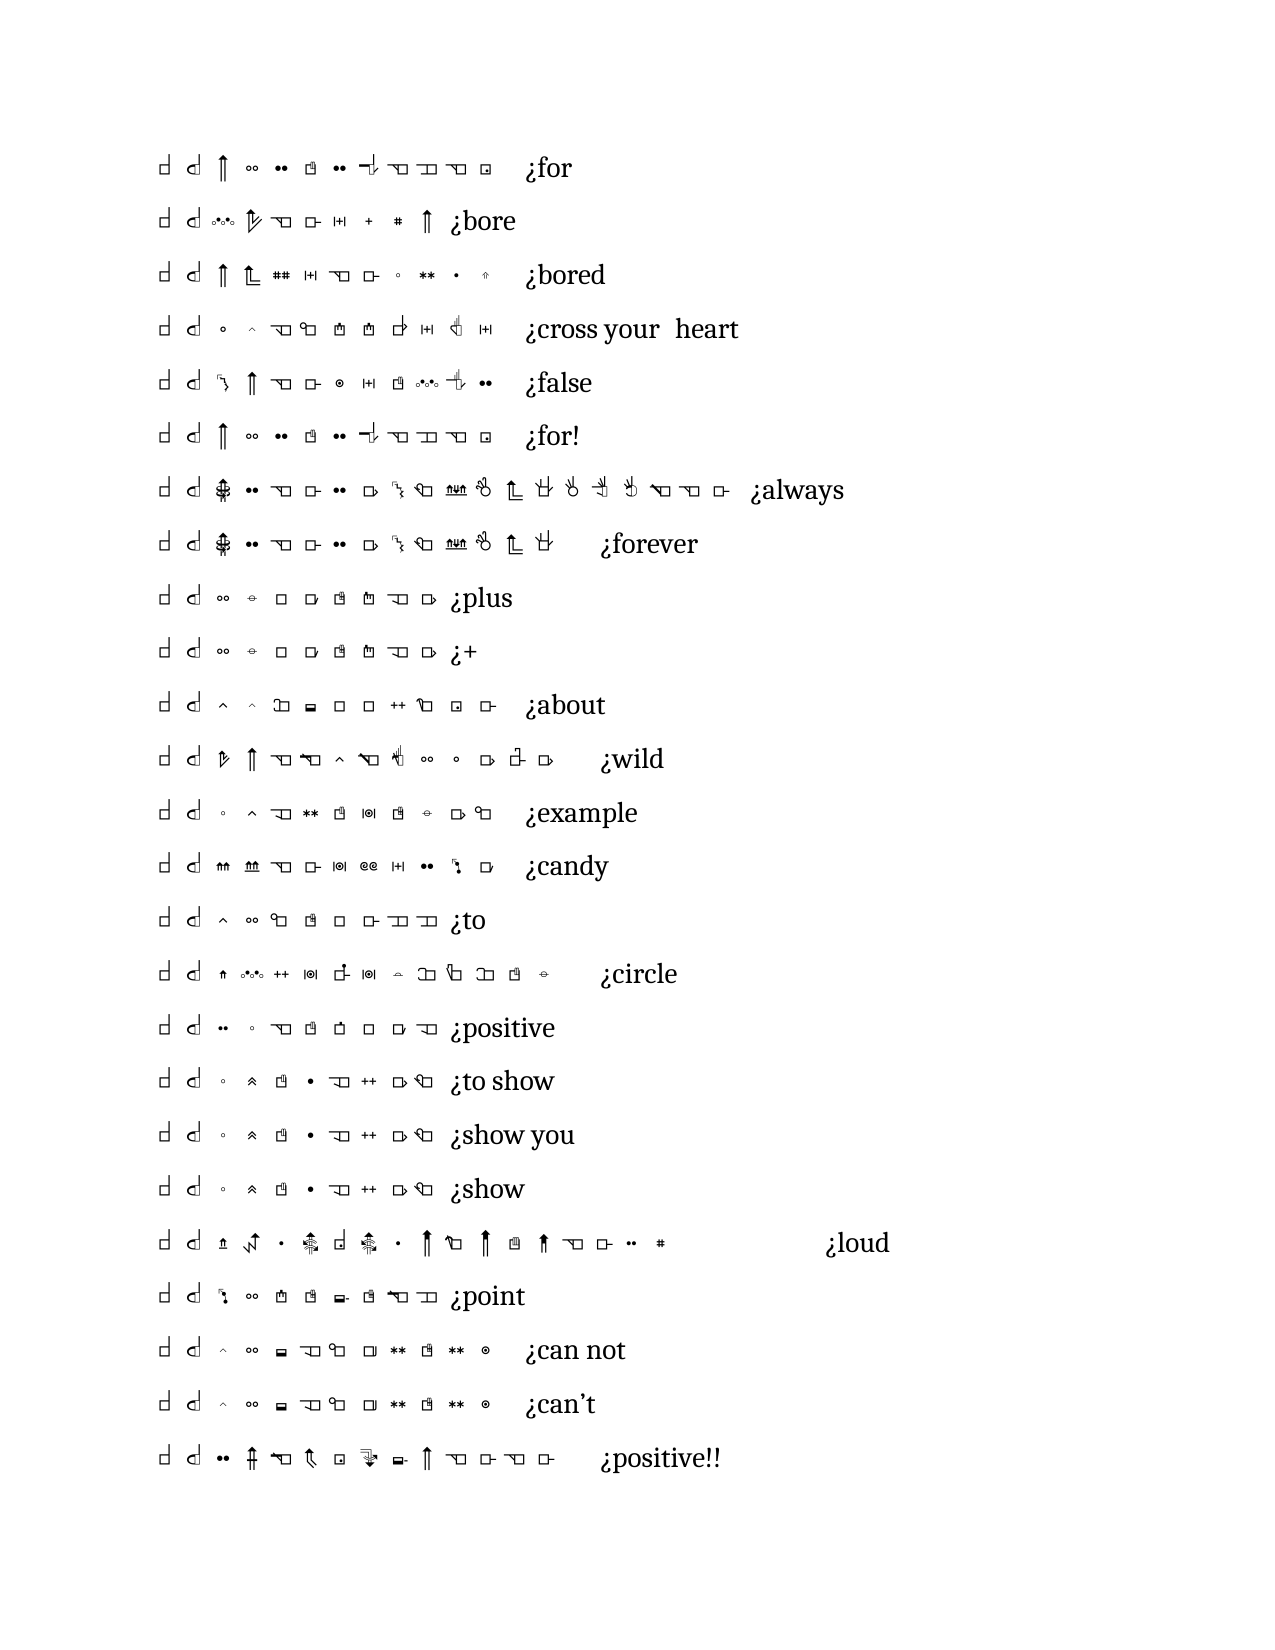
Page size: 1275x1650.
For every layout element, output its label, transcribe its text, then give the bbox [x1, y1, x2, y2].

text 𝠀񀀓񀀛񋡕񋠹񌉃𝠃𝤿𝤬񌉃𝣴𝣳񀀓𝤡𝣲񀀛𝣙𝤝񋡕𝤛𝣹񋠹𝣡𝣹 ¿wild [150, 741, 1125, 776]
text 𝠀񀀒񌀆񋐁񆇡𝠃𝤯𝤰񌀆𝣴𝣵񀀒𝤐𝤒񆇡𝤊𝤘񋐁𝤚𝣷 ¿candy [150, 849, 1125, 883]
text 𝠀񀀓񂇙񈙡𝠃𝤜𝤥񀀓𝣾𝤖񂇙𝣰𝤉񈙡𝣹𝣧 ¿show you [150, 1117, 1125, 1152]
text 𝠀񀀒񇀤񇀦񎣡𝠃𝤛𝤢񎣡𝣱𝣫񀀒𝣼𝣼񇀦𝣠𝤊񇀤𝣚𝤊 ¿cross your heart [150, 311, 1125, 346]
text 𝠀񀀒񋚨񃧡񈗡񌀈𝠃𝥓𝤘񋾡𝣴𝣵񀀒𝤘𝣹񋚨𝤤𝣧񃧑𝤷𝣕񈗡𝤽𝣄񀀉𝣎𝣑񋵡𝣐𝣲񌱢𝣴𝣵 ¿always [150, 472, 1125, 507]
text 𝠀񀀓񂇙񈙡𝠃𝤜𝤥񀀓𝣾𝤖񂇙𝣰𝤉񈙡𝣹𝣧 ¿show [150, 1171, 1125, 1206]
text 𝠀񀀓񀀛񆕁񆿅𝠃𝤢𝤝񀀓𝤄𝣰񀀛𝣫𝣸񆕁𝤆𝣿񆿅𝤆𝤎 ¿can not [150, 1332, 1125, 1367]
text 𝠀񀀓񀀛񆇡񋁇񋁟𝠃𝤪𝤠񀀓𝤉𝤐񀀛𝣣𝤐񋁇𝤔𝣭񋁟𝣦𝣭񆇡𝣾𝤕 ¿circle [150, 956, 1125, 991]
text 𝠀񀀒񉃉񌄡񌒁𝠃𝤭𝤝񀀒𝤘𝣾񉃉𝤘𝣝񌄡𝣴𝣯񌒁𝣴𝣺 ¿for! [150, 419, 1125, 453]
text 𝠀񀀒񌀇񅳁񅳉񈢃񈢗񋸡𝠃𝤮𝥿񅳁𝤗𝥍񅳉𝣤𝥍񈢃𝤗𝥤񈢗𝣨𝥤񋸡𝤀𝥢񌀇𝣴𝣵񀀒𝤙𝤋 ¿loud [150, 1225, 1125, 1259]
text 𝠀񀀒񋎡񍉡𝠃𝤠𝥁񍉡𝣴𝣵񀀒𝤊𝤈񋎡𝤋𝤬 ¿bore [150, 204, 1125, 238]
text 𝠀񀀓񀀙񆉁𝠃𝤚𝤝񀀓𝣼𝣿񀀙𝣶𝣿񆉁𝣳𝣯 ¿point [150, 1279, 1125, 1313]
text 𝠀񀀓񀀛񆕁񆿅𝠃𝤢𝤝񀀓𝤄𝣰񀀛𝣫𝣸񆕁𝤆𝣿񆿅𝤆𝤎 ¿can’t [150, 1386, 1125, 1421]
text 𝠀񀀒񉃉񌄡񌏁𝠃𝤭𝤝񀀒𝤘𝣾񉃉𝤘𝣝񌄡𝣴𝣯񌏁𝣴𝣺 ¿for [150, 150, 1125, 184]
text 𝠀񀀓񂇙񆇡񈟡𝠃𝤜𝤡񂇙𝣰𝤆񀀓𝣾𝤐񆇡𝣿𝤕񈟡𝣹𝣫 ¿example [150, 795, 1125, 829]
text 𝠀񀀓񀀙񆇡𝠃𝤡𝤝񀀙𝣫𝣿񀀓𝤃𝣵񆇡𝣯𝣯 ¿to [150, 902, 1125, 937]
text 𝠀񀀓񀀙񆇡𝠃𝤝𝤕񀀙𝤃𝣷񀀓𝣿𝣽񆇡𝣰𝣹 ¿+ [150, 634, 1125, 668]
text 𝠀񀀓񀀚񋦡񆇡𝠃𝤡𝤢񀀚𝣬𝤄񀀓𝤃𝤃񋦡𝤉𝣪񆇡𝣺𝣵 ¿about [150, 687, 1125, 722]
text 𝠀񀀒񆙡񋎡񍉡𝠃𝤬𝤽񀀒𝤌𝤊񍉡𝣴𝣵񆙡𝤜𝤆񋎡𝤗𝤨 ¿bored [150, 257, 1125, 292]
text 𝠀񀀒񈙃񆕁񍋁𝠃𝤣𝤬񍋁𝣴𝣵񀀒𝤎𝤊񆕁𝣾𝤠񈙃𝣛𝤘 ¿false [150, 365, 1125, 399]
text 𝠀񀀓񀀩񆉁𝠃𝤙𝤜񀀩𝣴𝣾񀀓𝣻𝤃񆉁𝣷𝣰 ¿positive [150, 1010, 1125, 1044]
text 𝠀񀀓񀀩񆉁񌞁𝠃𝤘𝥗񀀩𝣳𝤹񀀓𝣺𝤾񆉁𝣶𝤬񌞁𝣴𝣵񍝁𝣴𝣵 ¿positive!! [150, 1440, 1125, 1474]
text 𝠀񀀒񋾡񋚨񃧑񈗡𝠃𝥓𝤘񋾡𝣴𝣵񀀒𝤘𝣹񋚨𝤤𝣧񃧑𝤷𝣕񈗡𝤽𝣄 ¿forever [150, 526, 1125, 561]
text 𝠀񀀓񂇙񈙡𝠃𝤜𝤥񀀓𝣾𝤖񂇙𝣰𝤉񈙡𝣹𝣧 ¿to show [150, 1064, 1125, 1098]
text 𝠀񀀓񀀙񆇡𝠃𝤝𝤕񀀙𝤃𝣷񀀓𝣿𝣽񆇡𝣰𝣹 ¿plus [150, 580, 1125, 614]
